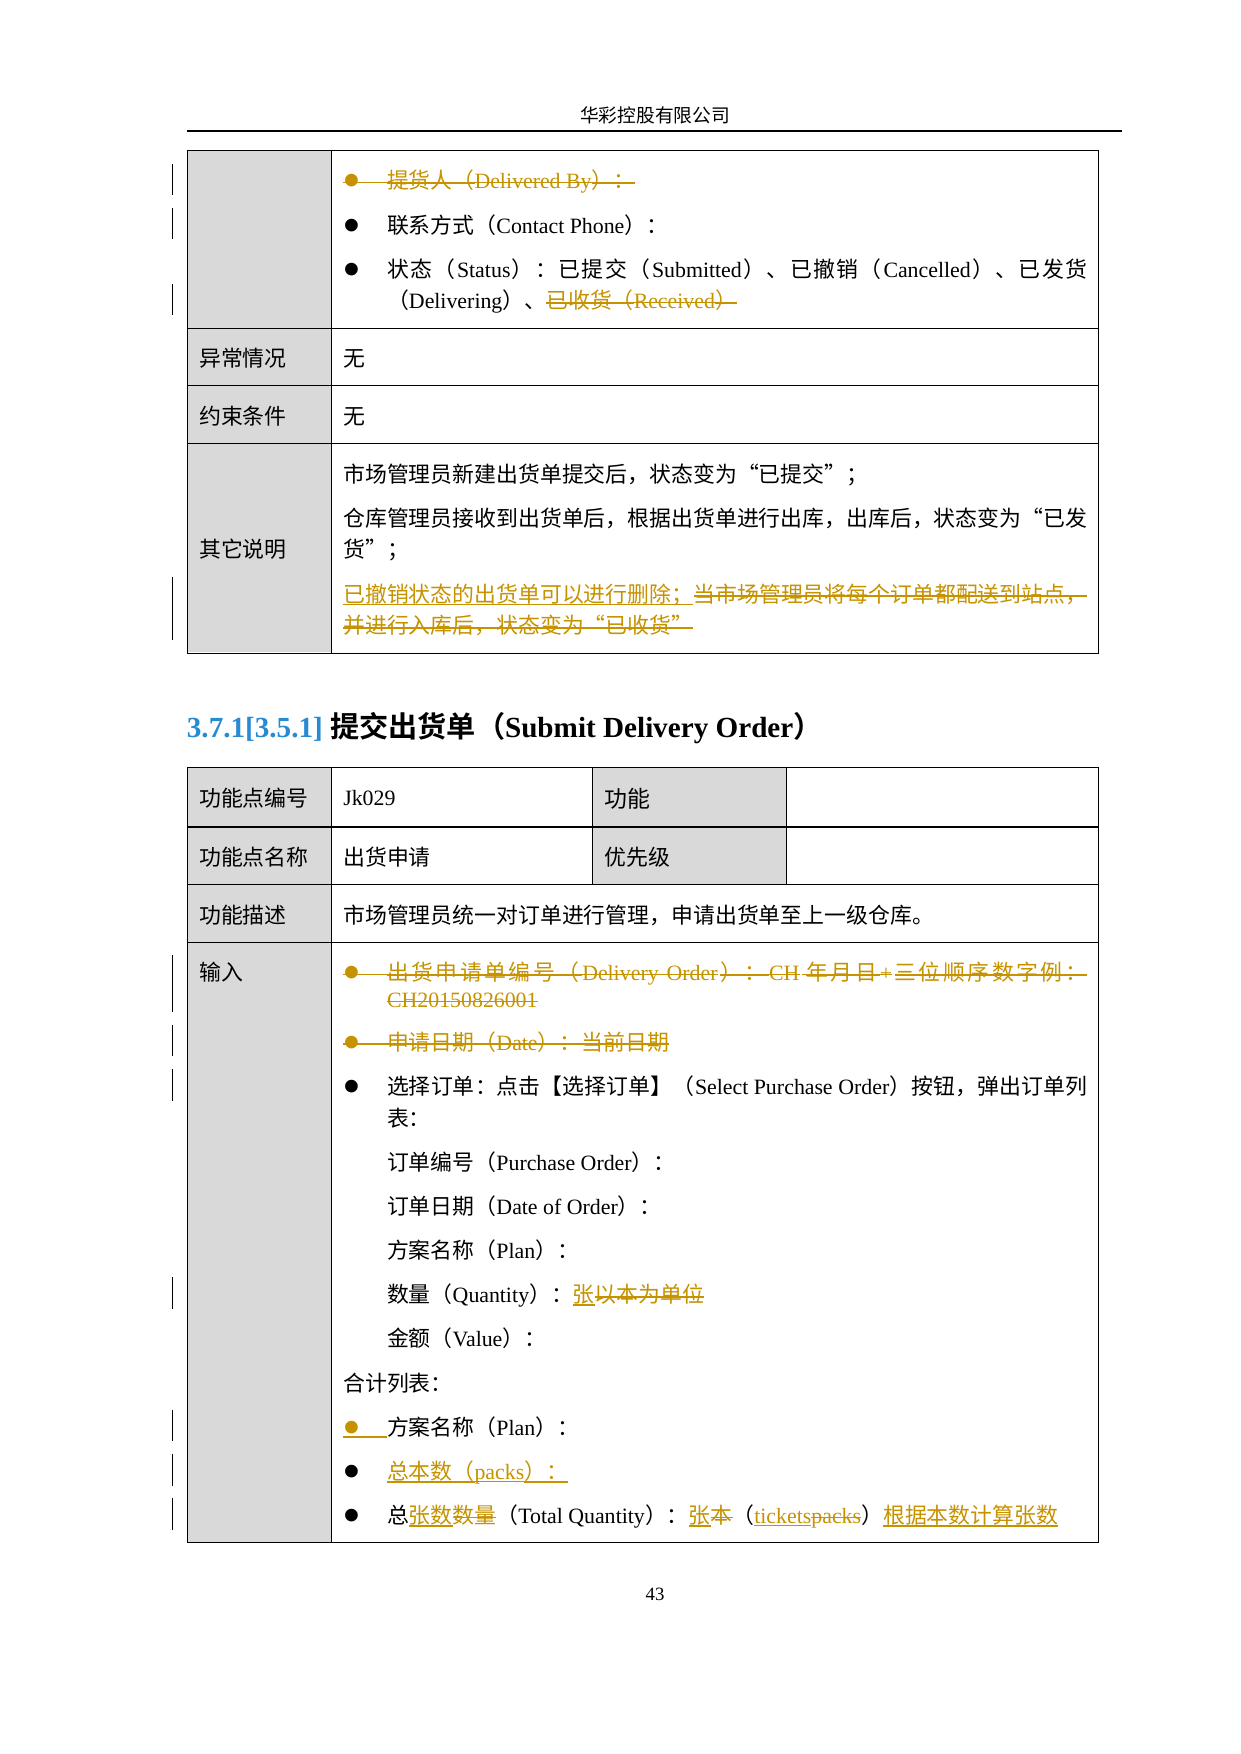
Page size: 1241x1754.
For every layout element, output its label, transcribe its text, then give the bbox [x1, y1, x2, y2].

table_cell 无 [332, 329, 1098, 385]
table_cell 功能描述 [188, 885, 331, 942]
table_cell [332, 151, 1098, 328]
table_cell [332, 943, 1098, 1542]
table_header [787, 768, 1098, 826]
table_header 功能点编号 [188, 768, 331, 826]
table_cell 无 [332, 386, 1098, 443]
table_cell 输入 [188, 943, 331, 1542]
table_cell 市场管理员新建出货单提交后，状态变为“已提交”； 仓库管理员接收到出货单后，根据出货单进行出库，出库后，状态变为“已发货”； [332, 444, 1098, 652]
subtitle 提交出货单（Submit Delivery Order） [187, 704, 1240, 746]
table_cell 约束条件 [188, 386, 331, 443]
table_cell 功能点名称 [188, 828, 331, 884]
table_header Jk029 [332, 768, 592, 826]
table_cell 其它说明 [188, 444, 331, 652]
table_cell 异常情况 [188, 329, 331, 385]
table_cell 优先级 [593, 828, 786, 884]
table_cell 输出 [188, 151, 331, 328]
table_cell 出货申请 [332, 828, 592, 884]
table_cell 市场管理员统一对订单进行管理，申请出货单至上一级仓库。 [332, 885, 1098, 942]
table_cell [787, 828, 1098, 884]
table_header 功能 [593, 768, 786, 826]
